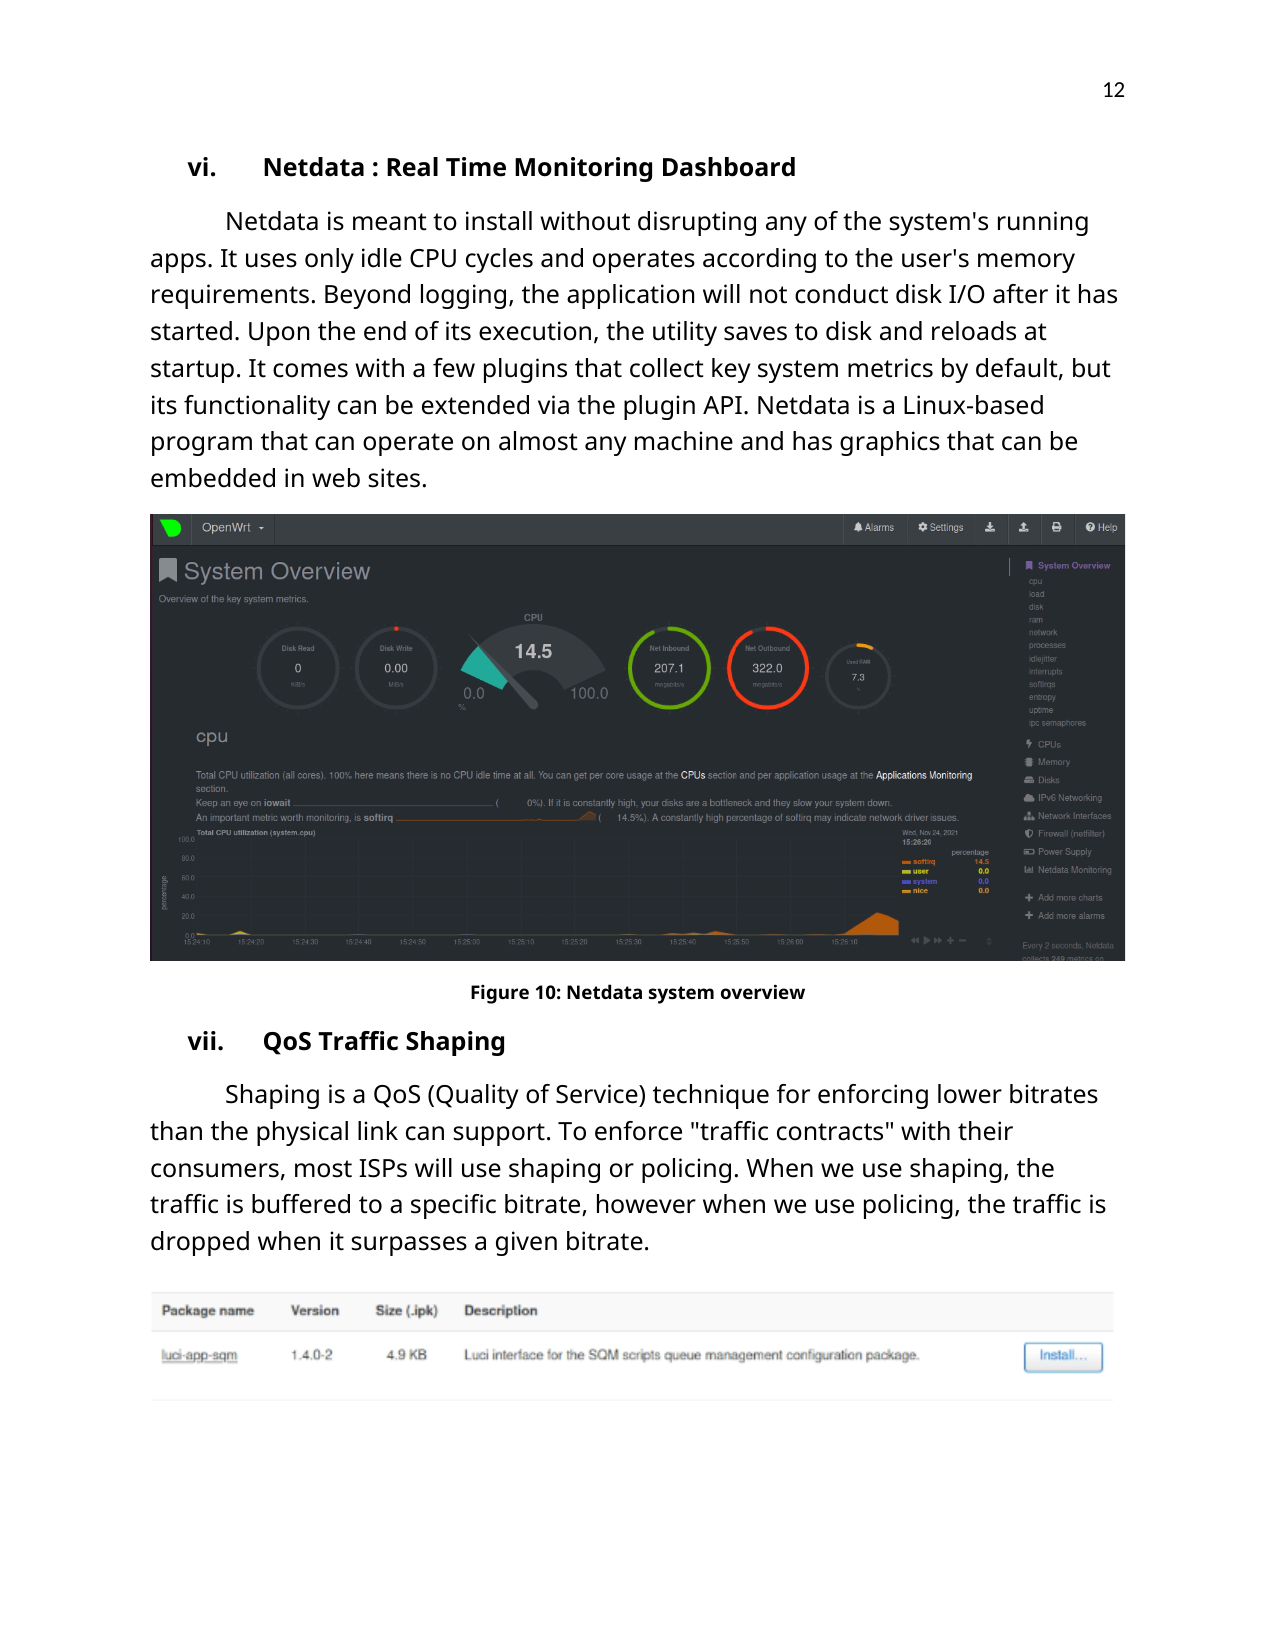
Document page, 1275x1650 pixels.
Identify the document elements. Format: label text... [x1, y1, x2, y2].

picture [150, 514, 1125, 961]
list Netdata : Real Time Monitoring Dashboard [187, 150, 1125, 184]
picture [150, 1277, 1125, 1401]
list QoS Traffic Shaping [187, 1023, 1125, 1057]
text Shaping is a QoS (Quality of Service) technique for enforcing lower bitrates than the physical link can support. To enforce "traffic contracts" with their consumers, most ISPs will use shaping or policing. When we use shaping, the traffic is buffered to a specific bitrate, however when we use policing, the traffic is dropped when it surpasses a given bitrate. [150, 1077, 1125, 1258]
text Figure 10: Netdata system overview [150, 979, 1125, 1005]
text Netdata is meant to install without disrupting any of the system's running apps. It uses only idle CPU cycles and operates according to the user's memory requirements. Beyond logging, the application will not conduct disk I/O after it has started. Upon the end of its execution, the utility saves to disk and reloads at startup. It comes with a few plugins that collect key system metrics by default, but its functionality can be extended via the plugin API. Netdata is a Linux-based program that can operate on almost any machine and has graphics that can be embedded in web sites. [150, 203, 1125, 495]
